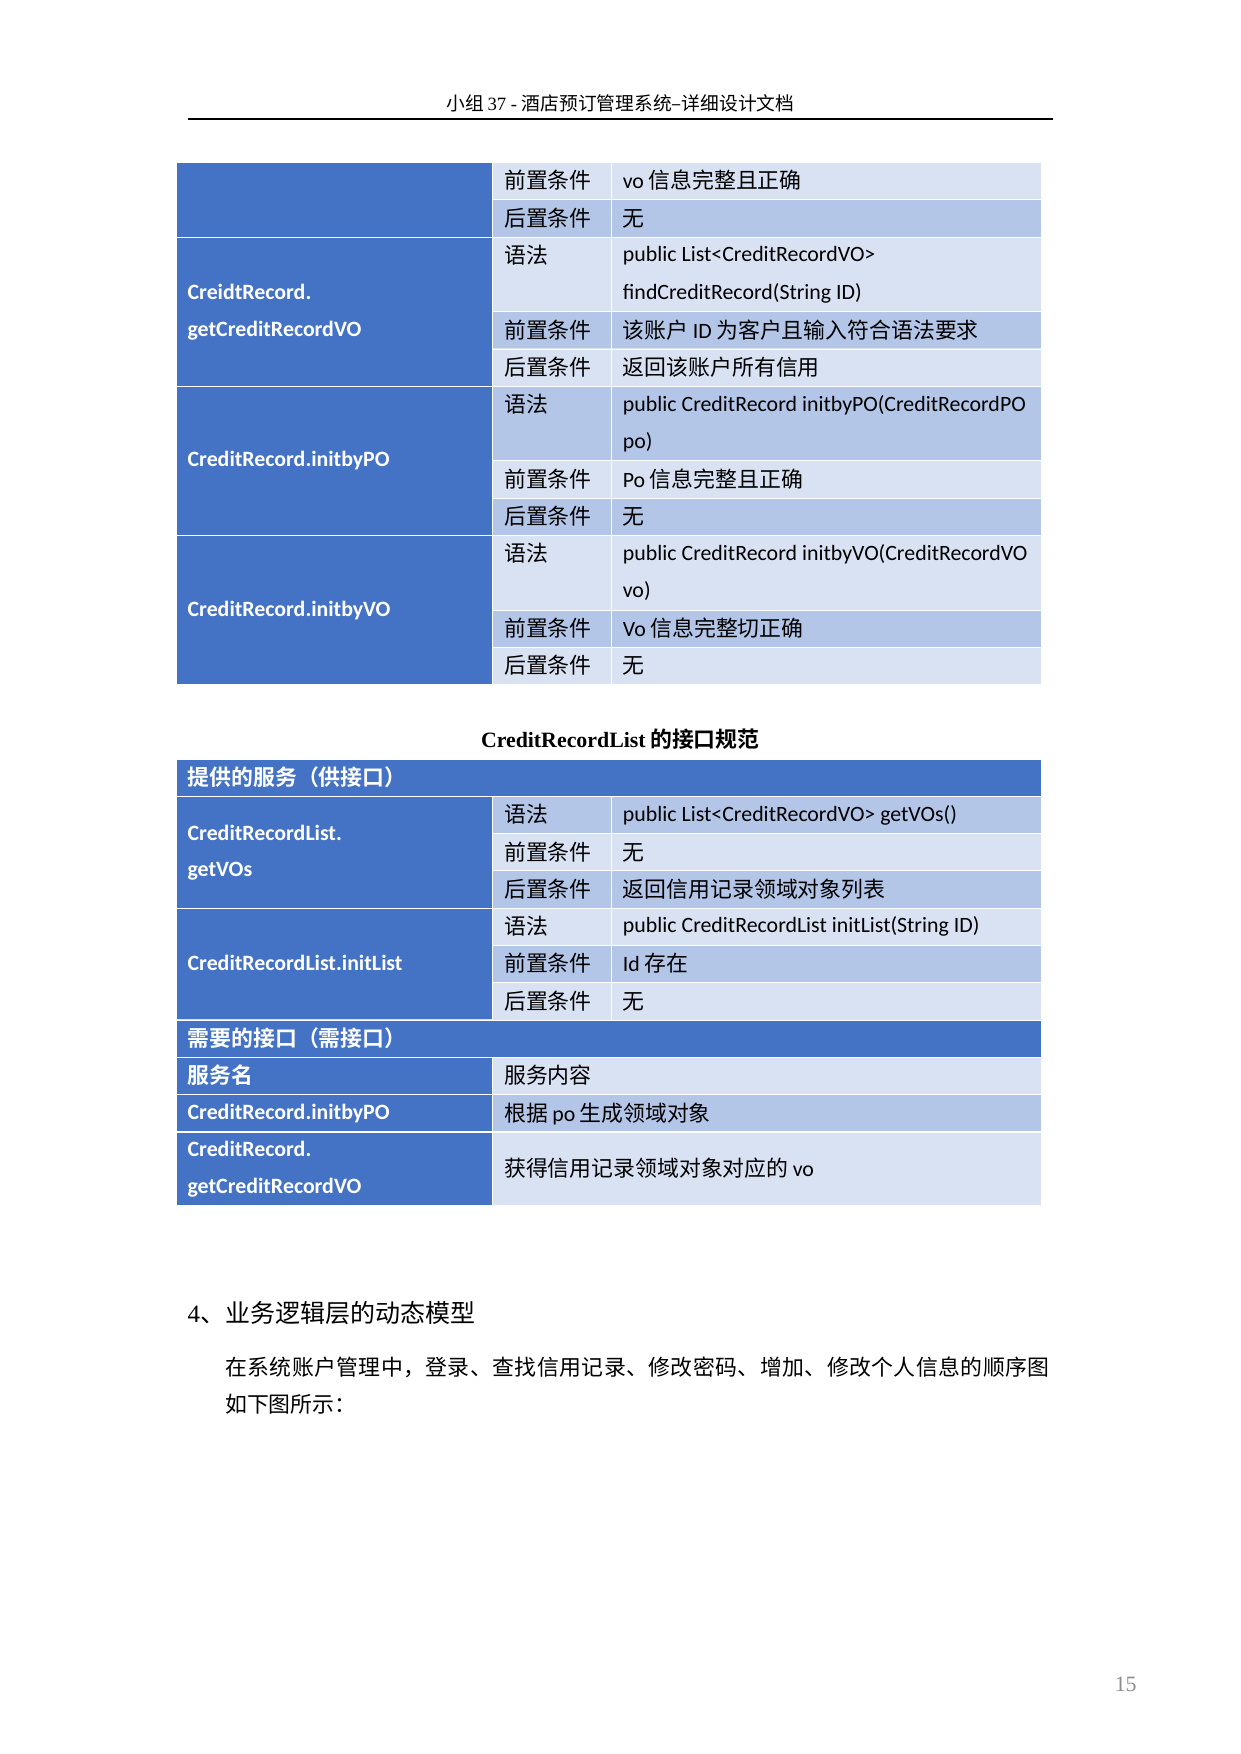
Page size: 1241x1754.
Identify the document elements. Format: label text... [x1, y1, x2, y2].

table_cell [177, 163, 492, 237]
table_cell 服务名 [177, 1058, 492, 1094]
table_cell 需要的接口（需接口） [177, 1021, 1041, 1057]
table_cell 语法 [493, 238, 611, 311]
table_cell 语法 [493, 909, 611, 945]
table_cell public List<CreditRecordVO> findCreditRecord(String ID) [612, 238, 1041, 311]
table_cell 前置条件 [493, 461, 611, 498]
table_cell 前置条件 [493, 163, 611, 199]
table_cell 服务内容 [493, 1058, 1041, 1094]
table_cell 该账户ID为客户且输入符合语法要求 [612, 312, 1041, 348]
table_cell public List<CreditRecordVO> getVOs() [612, 797, 1041, 833]
text CreditRecordList的接口规范 [187, 721, 1053, 754]
table_cell public CreditRecord initbyVO(CreditRecordVO vo) [612, 536, 1041, 609]
table_cell 后置条件 [493, 350, 611, 386]
table_cell Po信息完整且正确 [612, 461, 1041, 498]
table_cell 语法 [493, 387, 611, 460]
table_cell CreditRecord.initbyPO [177, 387, 492, 535]
text 4、业务逻辑层的动态模型 [187, 1279, 1053, 1344]
table_cell 前置条件 [493, 611, 611, 647]
table_cell public CreditRecordList initList(String ID) [612, 909, 1041, 945]
table_cell 前置条件 [493, 834, 611, 870]
table_cell Id存在 [612, 946, 1041, 982]
table_cell CreidtRecord. getCreditRecordVO [177, 238, 492, 386]
table_cell 无 [612, 648, 1041, 684]
table_cell 后置条件 [493, 200, 611, 237]
table_cell 语法 [493, 797, 611, 833]
table_cell public CreditRecord initbyPO(CreditRecordPO po) [612, 387, 1041, 460]
table_cell CreditRecord.initbyVO [177, 536, 492, 684]
table_cell 无 [612, 200, 1041, 237]
table_cell 返回该账户所有信用 [612, 350, 1041, 386]
table_header 提供的服务（供接口） [177, 760, 1041, 796]
table_cell 语法 [493, 536, 611, 609]
table_cell 前置条件 [493, 312, 611, 348]
text 在系统账户管理中，登录、查找信用记录、修改密码、增加、修改个人信息的顺序图如下图所示： [225, 1349, 1053, 1419]
table_cell 前置条件 [493, 946, 611, 982]
table_cell 根据po生成领域对象 [493, 1095, 1041, 1131]
table_cell 返回信用记录领域对象列表 [612, 871, 1041, 908]
table_cell 无 [612, 834, 1041, 870]
table_cell CreditRecordList. getVOs [177, 797, 492, 908]
table_cell CreditRecord. getCreditRecordVO [177, 1133, 492, 1205]
table_cell vo信息完整且正确 [612, 163, 1041, 199]
table_cell 后置条件 [493, 499, 611, 535]
table_cell CreditRecordList.initList [177, 909, 492, 1019]
table_cell 后置条件 [493, 871, 611, 908]
table_cell 后置条件 [493, 648, 611, 684]
table_cell 无 [612, 499, 1041, 535]
table_cell 后置条件 [493, 983, 611, 1019]
table_cell Vo信息完整切正确 [612, 611, 1041, 647]
table_cell CreditRecord.initbyPO [177, 1095, 492, 1131]
table_cell 无 [612, 983, 1041, 1019]
table_cell 获得信用记录领域对象对应的vo [493, 1133, 1041, 1205]
